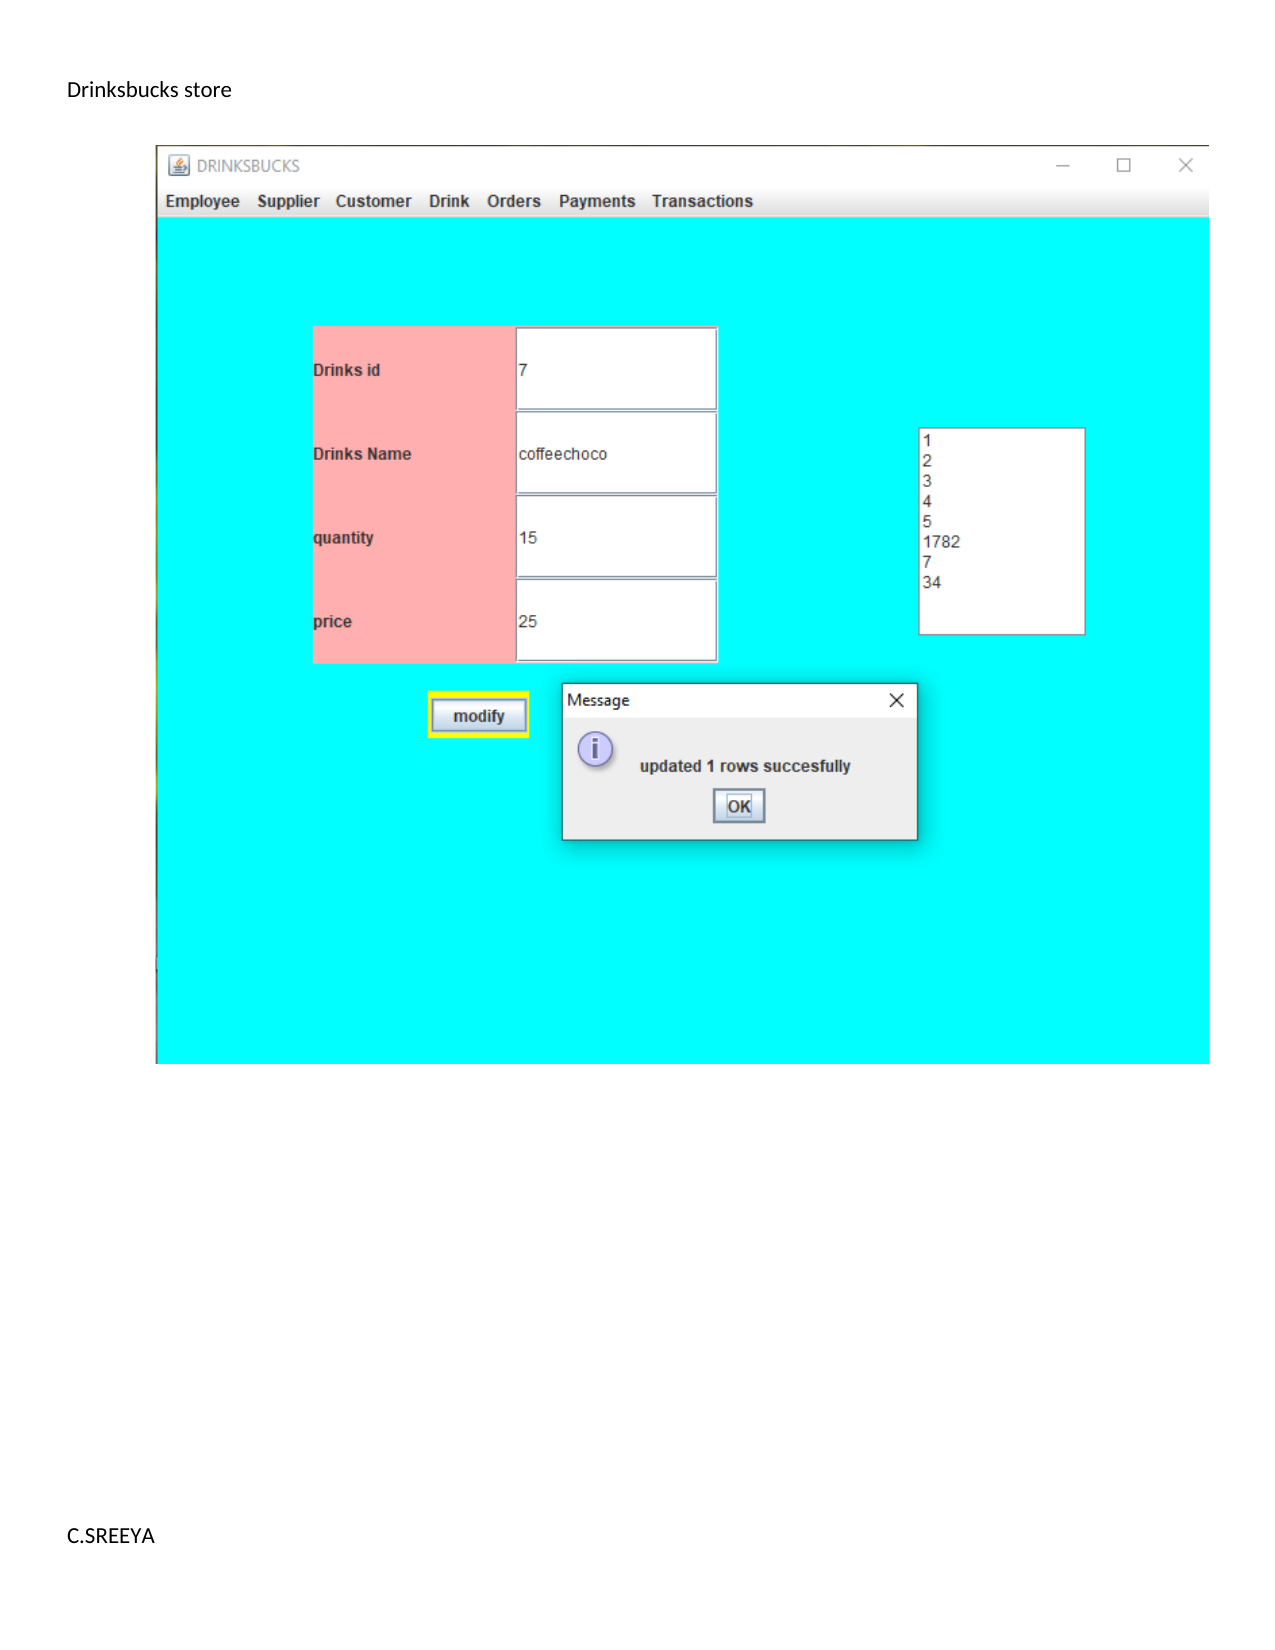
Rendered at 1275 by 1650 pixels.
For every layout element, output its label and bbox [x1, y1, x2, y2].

picture [155, 145, 1209, 1064]
